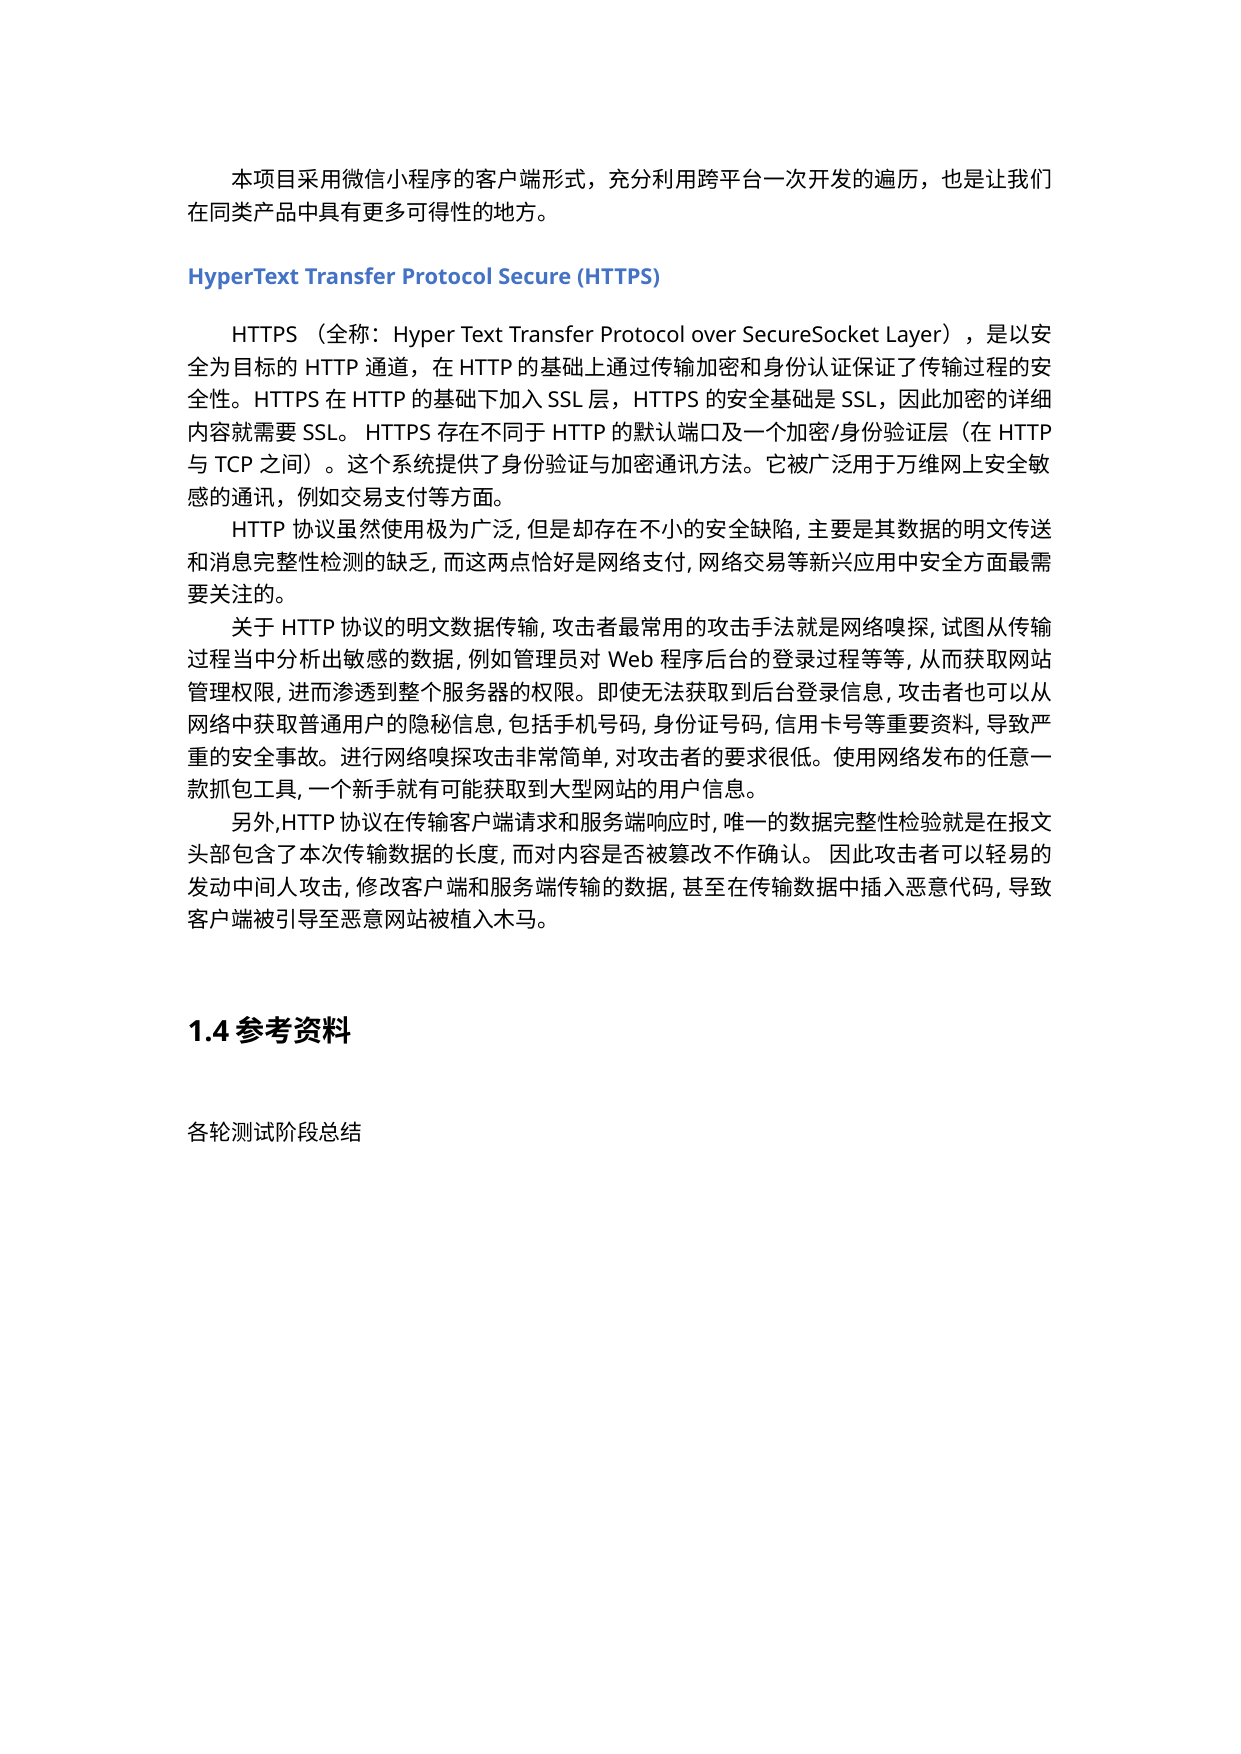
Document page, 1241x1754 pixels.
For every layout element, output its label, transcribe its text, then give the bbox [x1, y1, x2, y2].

text HTTP 协议虽然使用极为广泛, 但是却存在不小的安全缺陷, 主要是其数据的明文传送和消息完整性检测的缺乏, 而这两点恰好是网络支付, 网络交易等新兴应用中安全方面最需要关注的。 [187, 512, 1053, 609]
text 各轮测试阶段总结 [187, 1115, 1053, 1147]
text HTTPS （全称：Hyper Text Transfer Protocol over SecureSocket Layer），是以安全为目标的 HTTP 通道，在HTTP的基础上通过传输加密和身份认证保证了传输过程的安全性。HTTPS 在HTTP 的基础下加入SSL 层，HTTPS 的安全基础是 SSL，因此加密的详细内容就需要 SSL。 HTTPS 存在不同于 HTTP 的默认端口及一个加密/身份验证层（在 HTTP与 TCP 之间）。这个系统提供了身份验证与加密通讯方法。它被广泛用于万维网上安全敏感的通讯，例如交易支付等方面。 [187, 317, 1053, 512]
text HyperText Transfer Protocol Secure (HTTPS) [187, 259, 1053, 292]
subtitle 1.4参考资料 [187, 996, 1053, 1061]
text 另外,HTTP协议在传输客户端请求和服务端响应时, 唯一的数据完整性检验就是在报文头部包含了本次传输数据的长度, 而对内容是否被篡改不作确认。 因此攻击者可以轻易的发动中间人攻击, 修改客户端和服务端传输的数据, 甚至在传输数据中插入恶意代码, 导致客户端被引导至恶意网站被植入木马。 [187, 804, 1053, 934]
text 关于 HTTP协议的明文数据传输, 攻击者最常用的攻击手法就是网络嗅探, 试图从传输过程当中分析出敏感的数据, 例如管理员对 Web 程序后台的登录过程等等, 从而获取网站管理权限, 进而渗透到整个服务器的权限。即使无法获取到后台登录信息, 攻击者也可以从网络中获取普通用户的隐秘信息, 包括手机号码, 身份证号码, 信用卡号等重要资料, 导致严重的安全事故。进行网络嗅探攻击非常简单, 对攻击者的要求很低。使用网络发布的任意一款抓包工具, 一个新手就有可能获取到大型网站的用户信息。 [187, 609, 1053, 804]
text 本项目采用微信小程序的客户端形式，充分利用跨平台一次开发的遍历，也是让我们在同类产品中具有更多可得性的地方。 [187, 162, 1053, 227]
